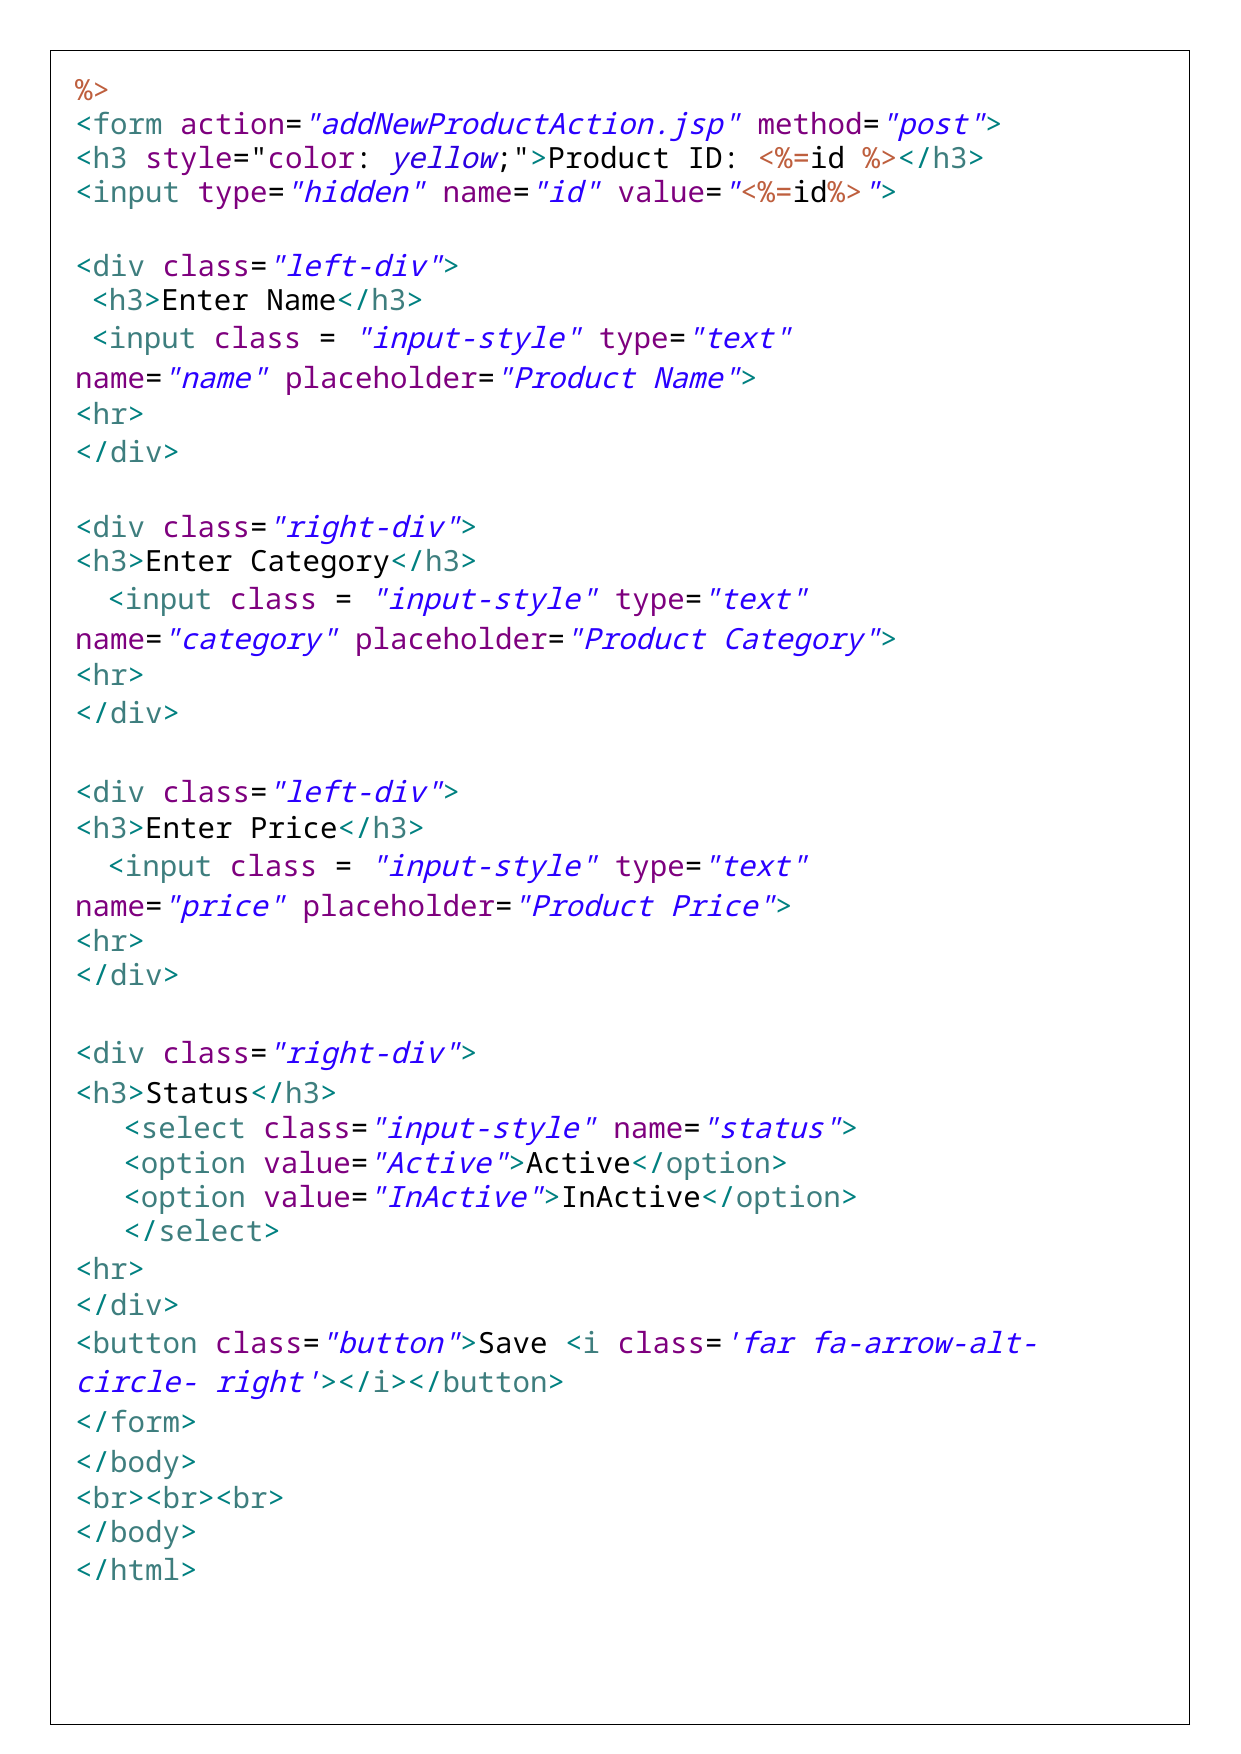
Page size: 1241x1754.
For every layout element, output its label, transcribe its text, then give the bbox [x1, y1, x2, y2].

text <h3>Enter Price</h3> [75, 811, 1180, 845]
text <h3 style="color: yellow;">Product ID: <%=id %></h3> [75, 141, 1180, 175]
text </div> [75, 1288, 1180, 1322]
text <div class="left-div"> [75, 249, 1180, 283]
text <select class="input-style" name="status"> [123, 1112, 1180, 1146]
text <hr> [75, 397, 1180, 431]
text </div> [75, 431, 1180, 471]
text </form> [75, 1401, 1180, 1441]
text </body> [75, 1515, 1180, 1549]
text <input class = "input-style" type="text" name="price" placeholder="Product Price"> [75, 845, 959, 924]
text <input class = "input-style" type="text" name="name" placeholder="Product Name"> [75, 318, 927, 397]
text <option value="InActive">InActive</option> [123, 1180, 1180, 1214]
text <form action="addNewProductAction.jsp" method="post"> [75, 107, 1180, 141]
text </html> [75, 1549, 1180, 1589]
text <h3>Status</h3> [75, 1072, 1180, 1112]
text <input type="hidden" name="id" value="<%=id%>"> [75, 175, 1180, 209]
text <option value="Active">Active</option> [123, 1146, 1180, 1180]
text <hr> [75, 658, 1180, 692]
text <button class="button">Save <i class='far fa-arrow-alt-circle- right'></i></button> [75, 1322, 1071, 1401]
text <div class="right-div"> [75, 1032, 1180, 1072]
text <h3>Enter Category</h3> [75, 544, 1180, 578]
text </div> [75, 959, 1180, 993]
text <br><br><br> [75, 1481, 1180, 1515]
text </select> [123, 1214, 1180, 1248]
text </body> [75, 1441, 1180, 1481]
text %> [75, 73, 1180, 107]
text <hr> [75, 1248, 1180, 1288]
text <div class="right-div"> [75, 510, 1180, 544]
text <div class="left-div"> [75, 771, 1180, 811]
text </div> [75, 692, 1180, 732]
text <hr> [75, 924, 1180, 959]
text <h3>Enter Name</h3> [91, 283, 1180, 317]
text <input class = "input-style" type="text" name="category" placeholder="Product Category"> [75, 578, 1007, 658]
